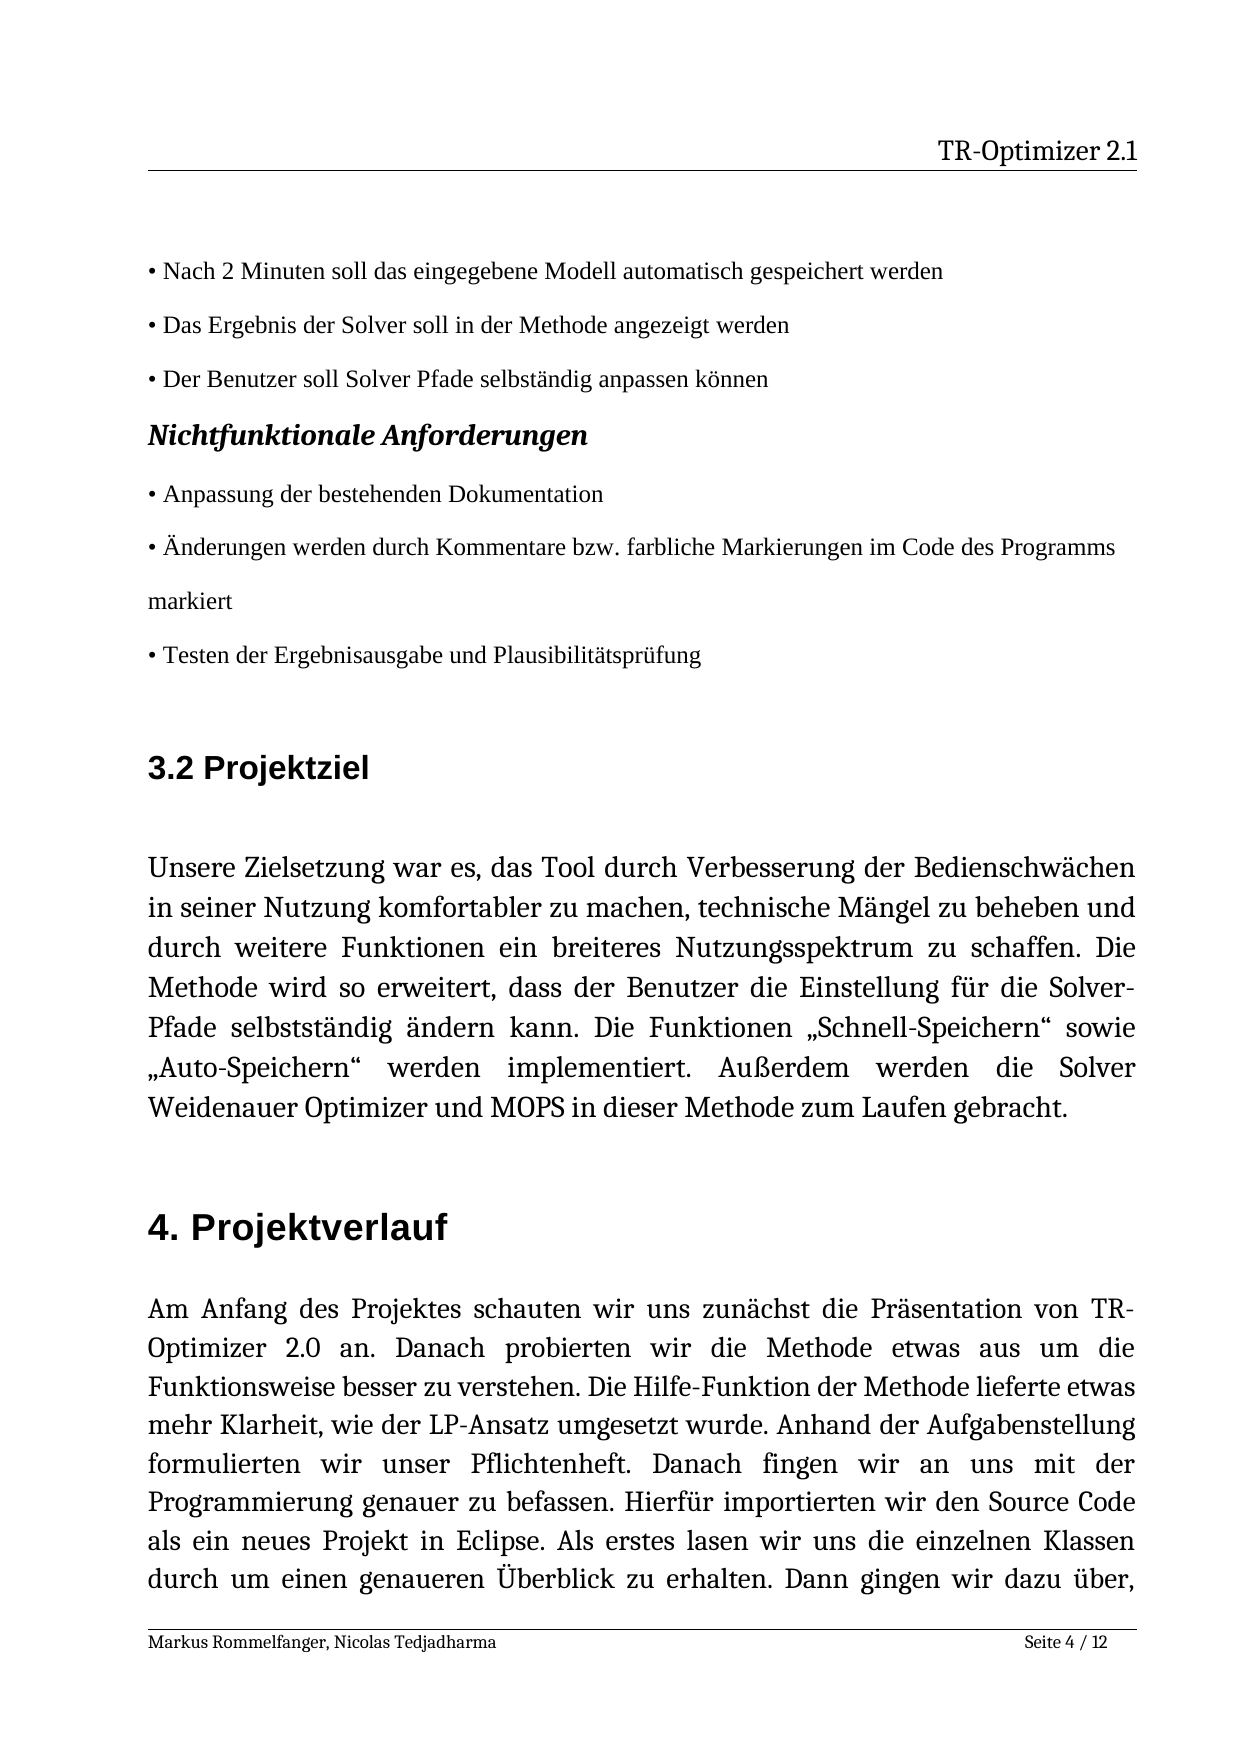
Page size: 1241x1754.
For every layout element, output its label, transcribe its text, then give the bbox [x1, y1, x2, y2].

text • Anpassung der bestehenden Dokumentation [148, 479, 1137, 507]
text • Änderungen werden durch Kommentare bzw. farbliche Markierungen im Code des Programms [148, 532, 1137, 561]
text • Nach 2 Minuten soll das eingegebene Modell automatisch gespeichert werden [148, 256, 1137, 285]
text • Das Ergebnis der Solver soll in der Methode angezeigt werden [148, 310, 1137, 339]
subtitle 4. Projektverlauf [148, 1206, 1137, 1249]
text markiert [148, 586, 1137, 615]
text Unsere Zielsetzung war es, das Tool durch Verbesserung der Bedienschwächen in seiner Nutzung komfortabler zu machen, technische Mängel zu beheben und durch weitere Funktionen ein breiteres Nutzungsspektrum zu schaffen. Die Methode wird so erweitert, dass der Benutzer die Einstellung für die Solver-Pfade selbstständig ändern kann. Die Funktionen „Schnell-Speichern“ sowie „Auto-Speichern“ werden implementiert. Außerdem werden die Solver Weidenauer Optimizer und MOPS in dieser Methode zum Laufen gebracht. [148, 851, 1137, 1125]
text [148, 1293, 1137, 1596]
text • Testen der Ergebnisausgabe und Plausibilitätsprüfung [148, 640, 1137, 669]
subtitle 3.2 Projektziel [148, 748, 1137, 786]
text Nichtfunktionale Anforderungen [148, 418, 1137, 453]
text • Der Benutzer soll Solver Pfade selbständig anpassen können [148, 364, 1137, 393]
